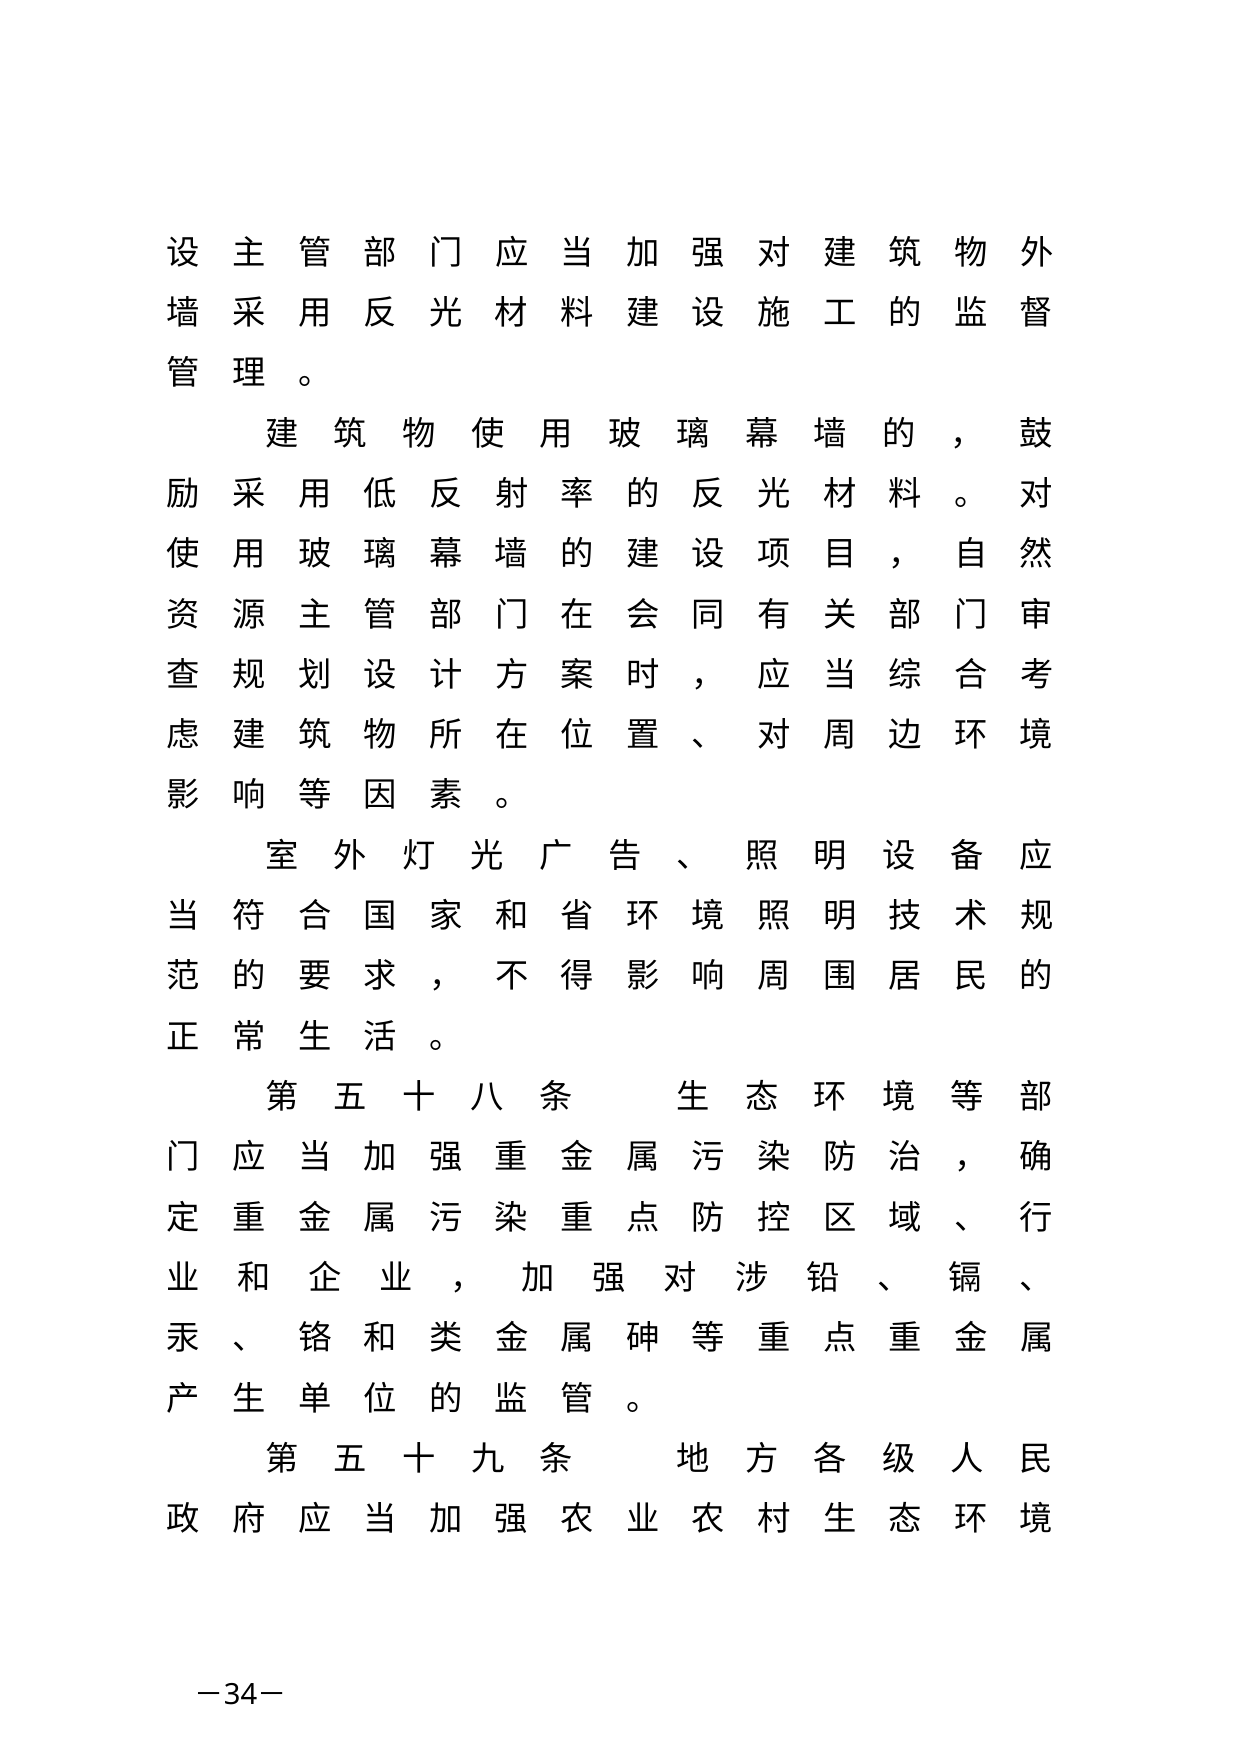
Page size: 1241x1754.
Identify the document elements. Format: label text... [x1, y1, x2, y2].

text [167, 219, 1085, 400]
text 第五十八条 生态环境等部门应当加强重金属污染防治，确定重金属污染重点防控区域、行业和企业，加强对涉铅、镉、汞、铬和类金属砷等重点重金属产生单位的监管。 [167, 1064, 1085, 1426]
text 建筑物使用玻璃幕墙的，鼓励采用低反射率的反光材料。对使用玻璃幕墙的建设项目，自然资源主管部门在会同有关部门审查规划设计方案时，应当综合考虑建筑物所在位置、对周边环境影响等因素。 [167, 400, 1085, 822]
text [167, 1426, 1085, 1546]
text 室外灯光广告、照明设备应当符合国家和省环境照明技术规范的要求，不得影响周围居民的正常生活。 [167, 822, 1085, 1064]
